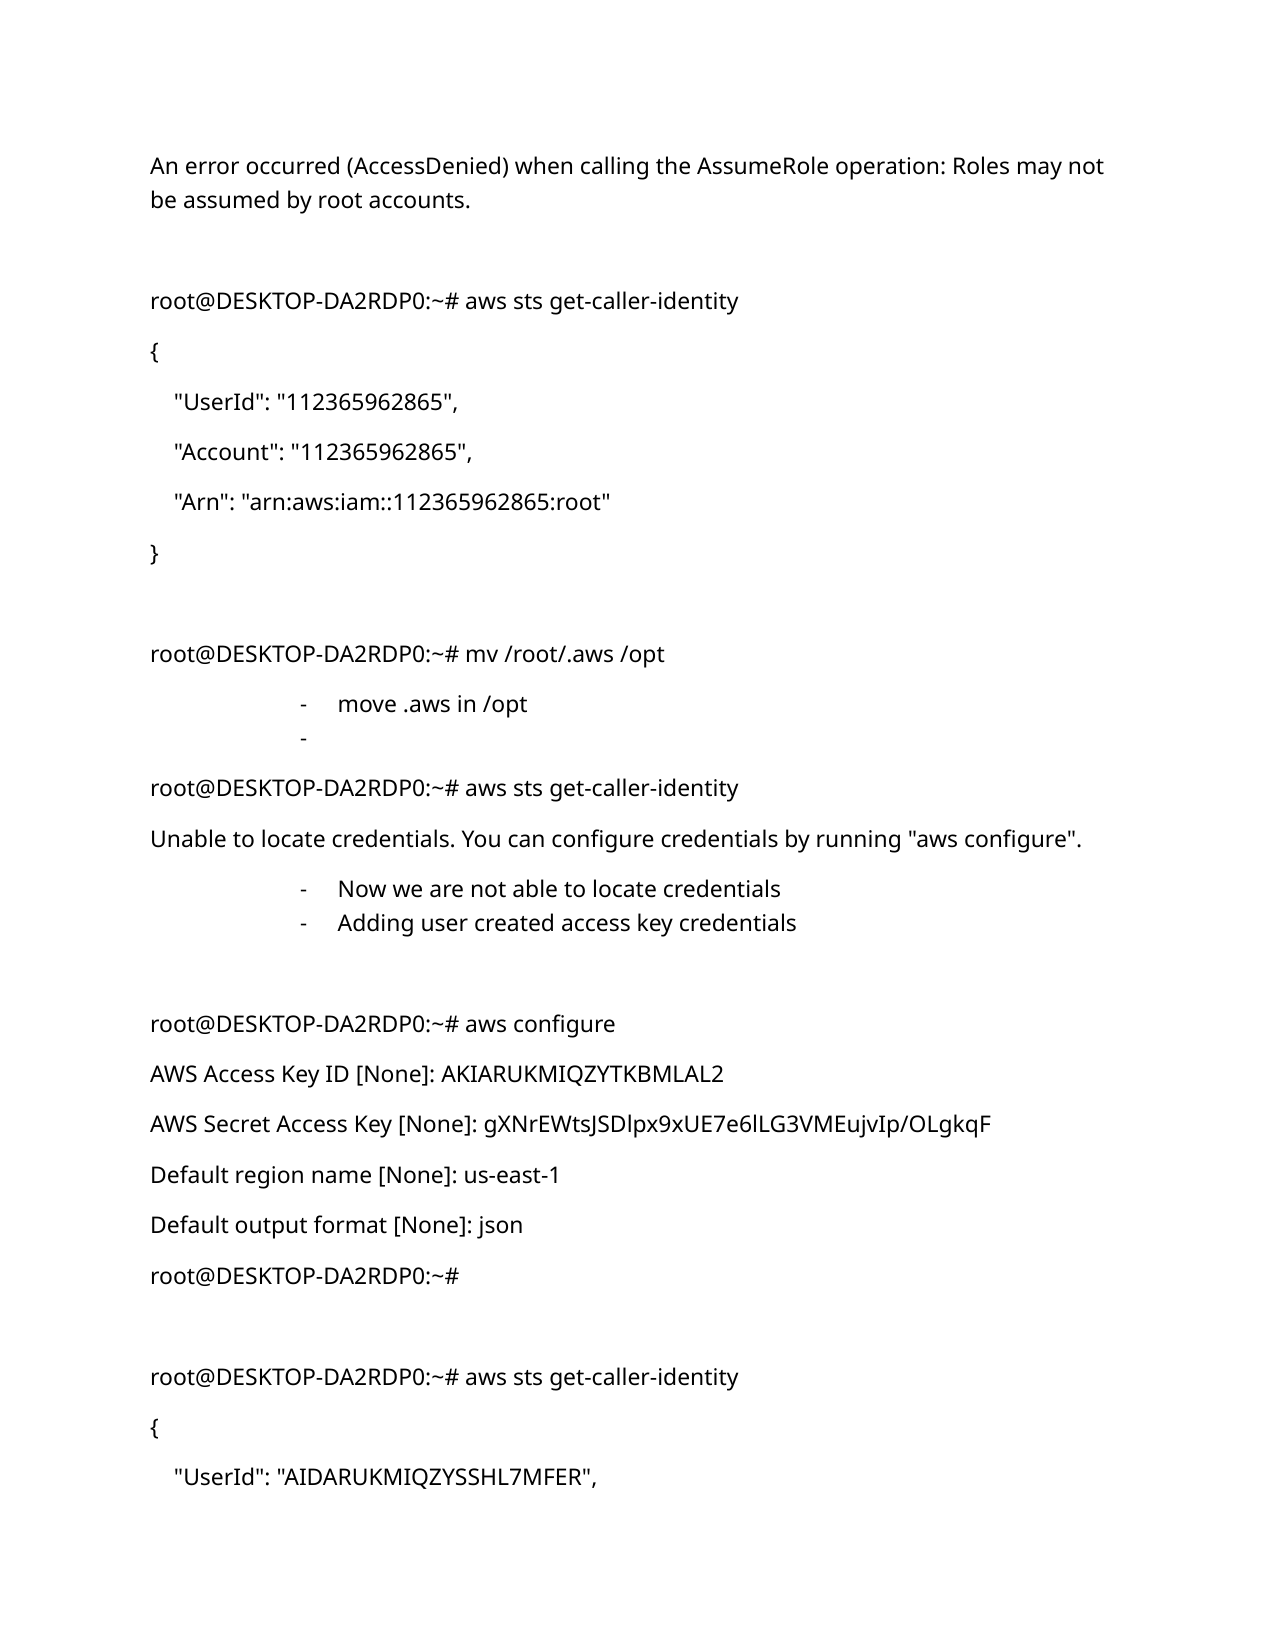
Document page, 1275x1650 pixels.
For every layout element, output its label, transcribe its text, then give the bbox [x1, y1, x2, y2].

text root@DESKTOP-DA2RDP0:~# mv /root/.aws /opt [150, 637, 1125, 669]
text "UserId": "112365962865", [150, 385, 1125, 417]
text AWS Secret Access Key [None]: gXNrEWtsJSDlpx9xUE7e6lLG3VMEujvIp/OLgkqF [150, 1108, 1125, 1139]
text An error occurred (AccessDenied) when calling the AssumeRole operation: Roles may not be assumed by root accounts. [150, 150, 1125, 215]
text Unable to locate credentials. You can configure credentials by running "aws configure". [150, 822, 1125, 854]
text AWS Access Key ID [None]: AKIARUKMIQZYTKBMLAL2 [150, 1058, 1125, 1089]
text { [150, 335, 1125, 366]
text root@DESKTOP-DA2RDP0:~# aws sts get-caller-identity [150, 772, 1125, 803]
text } [150, 537, 1125, 568]
text Default output format [None]: json [150, 1209, 1125, 1240]
text { [150, 1411, 1125, 1442]
list Adding user created access key credentials [300, 907, 1125, 938]
text "Arn": "arn:aws:iam::112365962865:root" [150, 486, 1125, 517]
text root@DESKTOP-DA2RDP0:~# aws configure [150, 1007, 1125, 1039]
text "Account": "112365962865", [150, 436, 1125, 467]
list Now we are not able to locate credentials [300, 873, 1125, 904]
list move .aws in /opt [300, 688, 1125, 719]
text Default region name [None]: us-east-1 [150, 1159, 1125, 1190]
text root@DESKTOP-DA2RDP0:~# aws sts get-caller-identity [150, 1360, 1125, 1392]
text "UserId": "AIDARUKMIQZYSSHL7MFER", [150, 1461, 1125, 1492]
text root@DESKTOP-DA2RDP0:~# [150, 1259, 1125, 1291]
text root@DESKTOP-DA2RDP0:~# aws sts get-caller-identity [150, 284, 1125, 316]
